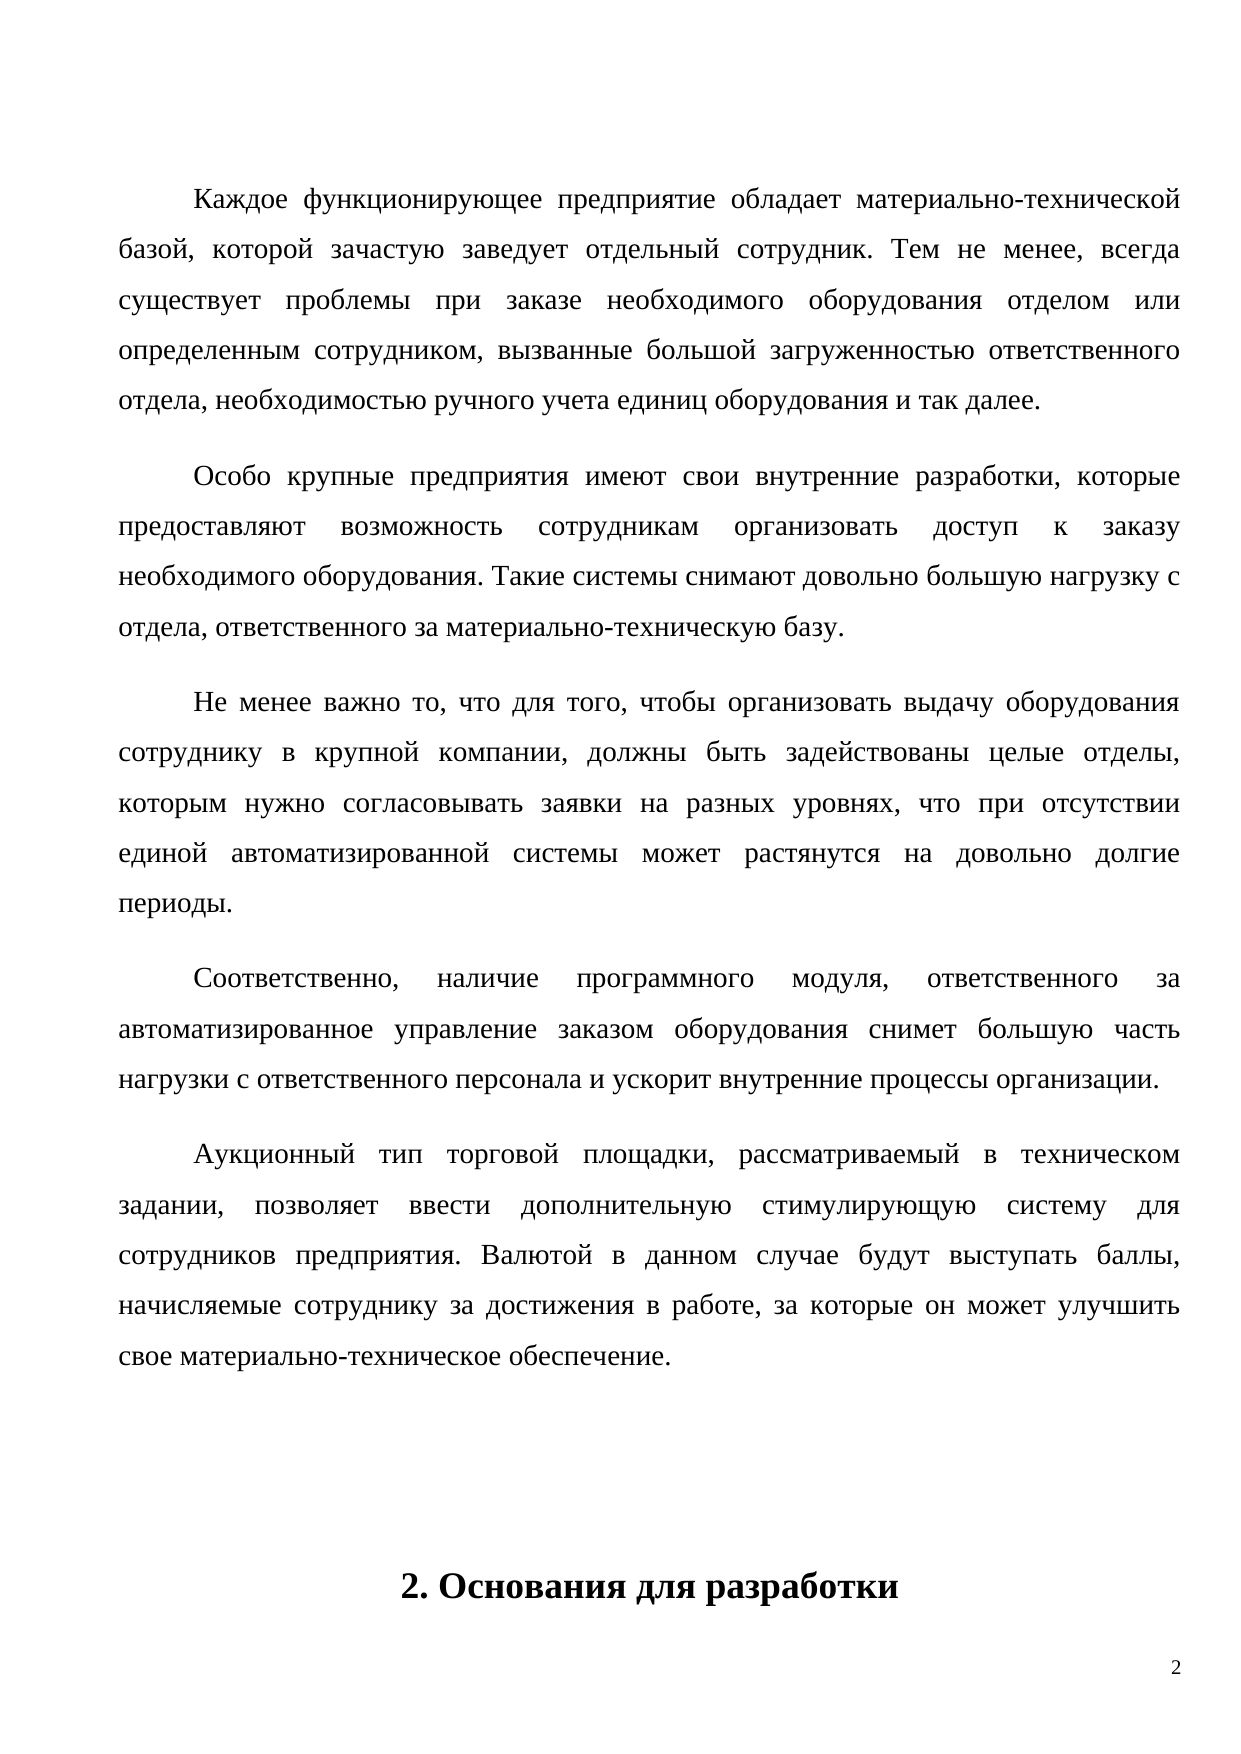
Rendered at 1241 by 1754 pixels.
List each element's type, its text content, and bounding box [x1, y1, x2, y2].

text 2. Основания для разработки [118, 1564, 1181, 1607]
text Особо крупные предприятия имеют свои внутренние разработки, которые предоставляют возможность сотрудникам организовать доступ к заказу необходимого оборудования. Такие системы снимают довольно большую нагрузку с отдела, ответственного за материально-техническую базу. [118, 458, 1181, 642]
text Аукционный тип торговой площадки, рассматриваемый в техническом задании, позволяет ввести дополнительную стимулирующую систему для сотрудников предприятия. Валютой в данном случае будут выступать баллы, начисляемые сотруднику за достижения в работе, за которые он может улучшить свое материально-техническое обеспечение. [118, 1137, 1181, 1371]
text Каждое функционирующее предприятие обладает материально-технической базой, которой зачастую заведует отдельный сотрудник. Тем не менее, всегда существует проблемы при заказе необходимого оборудования отделом или определенным сотрудником, вызванные большой загруженностью ответственного отдела, необходимостью ручного учета единиц оборудования и так далее. [118, 181, 1181, 416]
text Соответственно, наличие программного модуля, ответственного за автоматизированное управление заказом оборудования снимет большую часть нагрузки с ответственного персонала и ускорит внутренние процессы организации. [118, 961, 1181, 1095]
text Не менее важно то, что для того, чтобы организовать выдачу оборудования сотруднику в крупной компании, должны быть задействованы целые отделы, которым нужно согласовывать заявки на разных уровнях, что при отсутствии единой автоматизированной системы может растянутся на довольно долгие периоды. [118, 684, 1181, 919]
